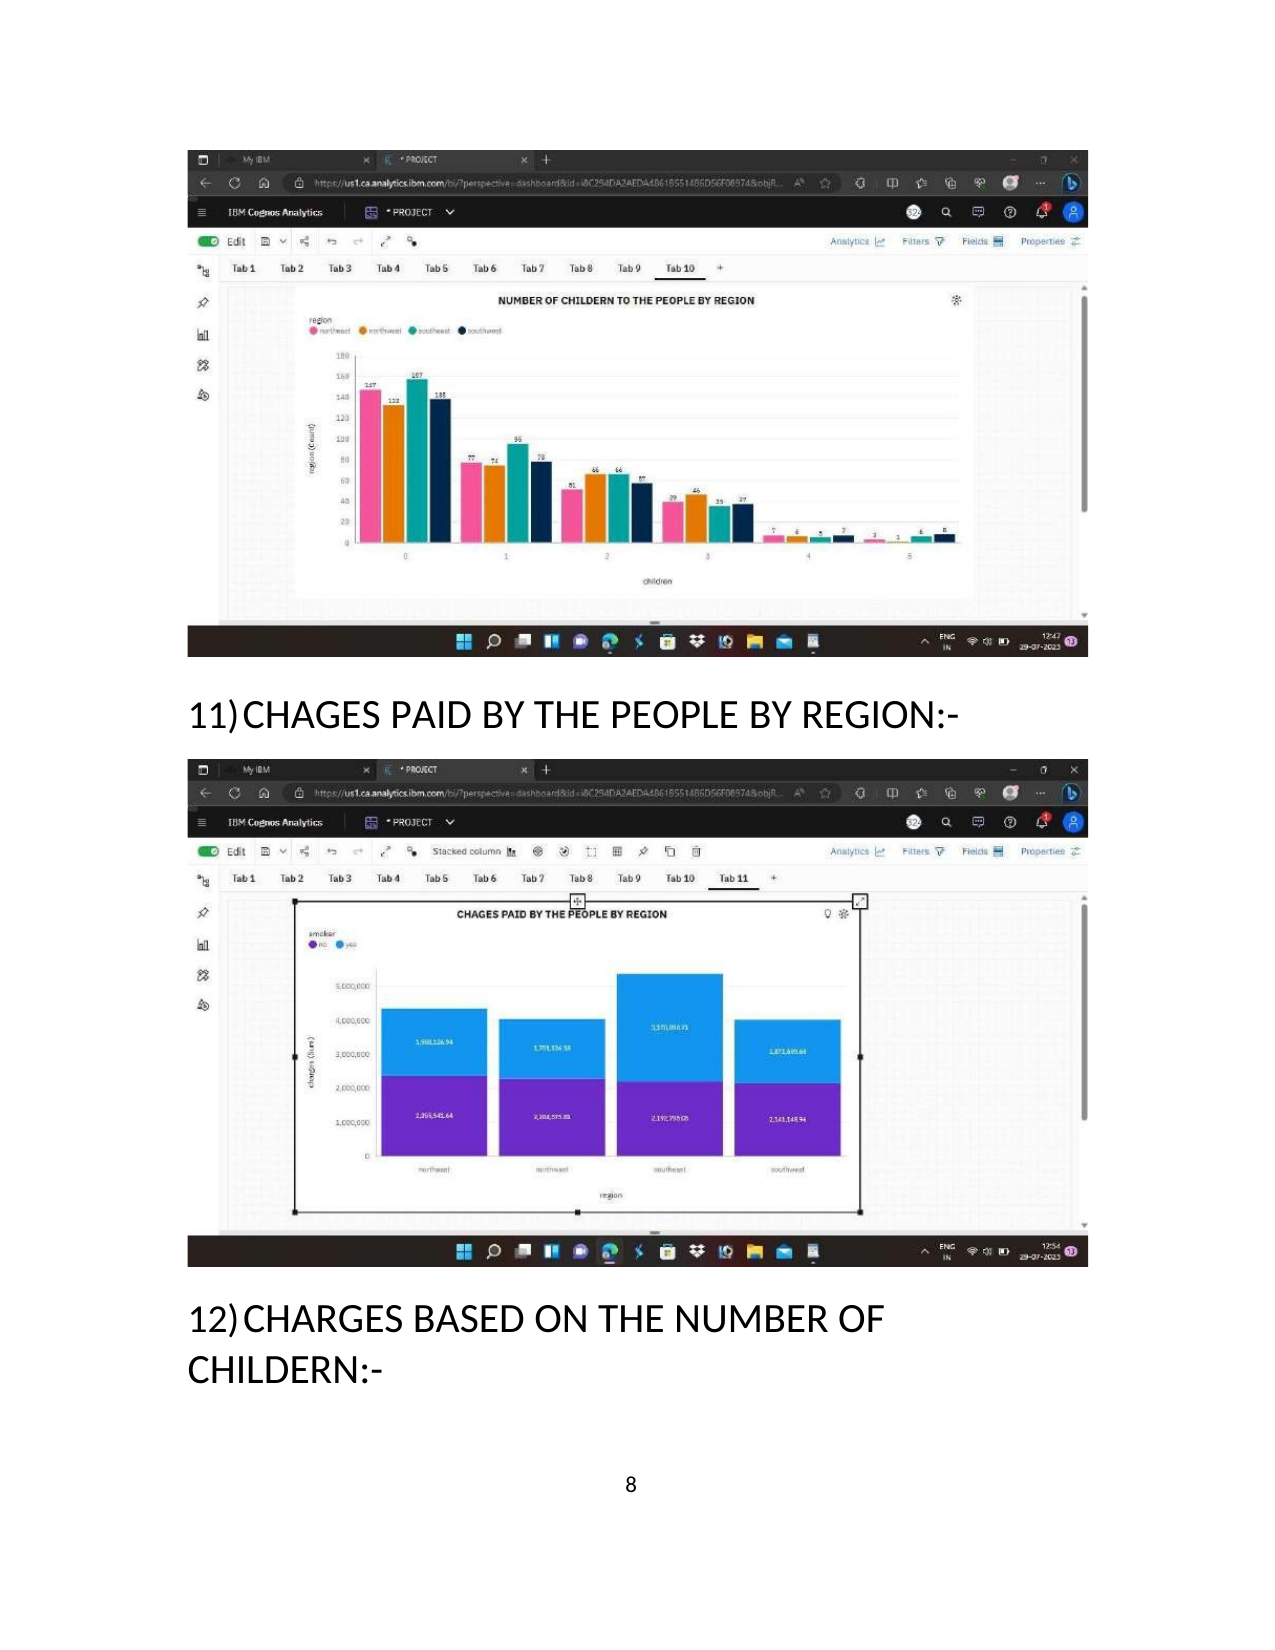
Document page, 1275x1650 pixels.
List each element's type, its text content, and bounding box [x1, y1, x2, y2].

list CHAGES PAID BY THE PEOPLE BY REGION:- [187, 688, 1096, 739]
list CHARGES BASED ON THE NUMBER OF CHILDERN:- [187, 1267, 886, 1393]
picture [187, 150, 1089, 657]
picture [187, 759, 1089, 1267]
